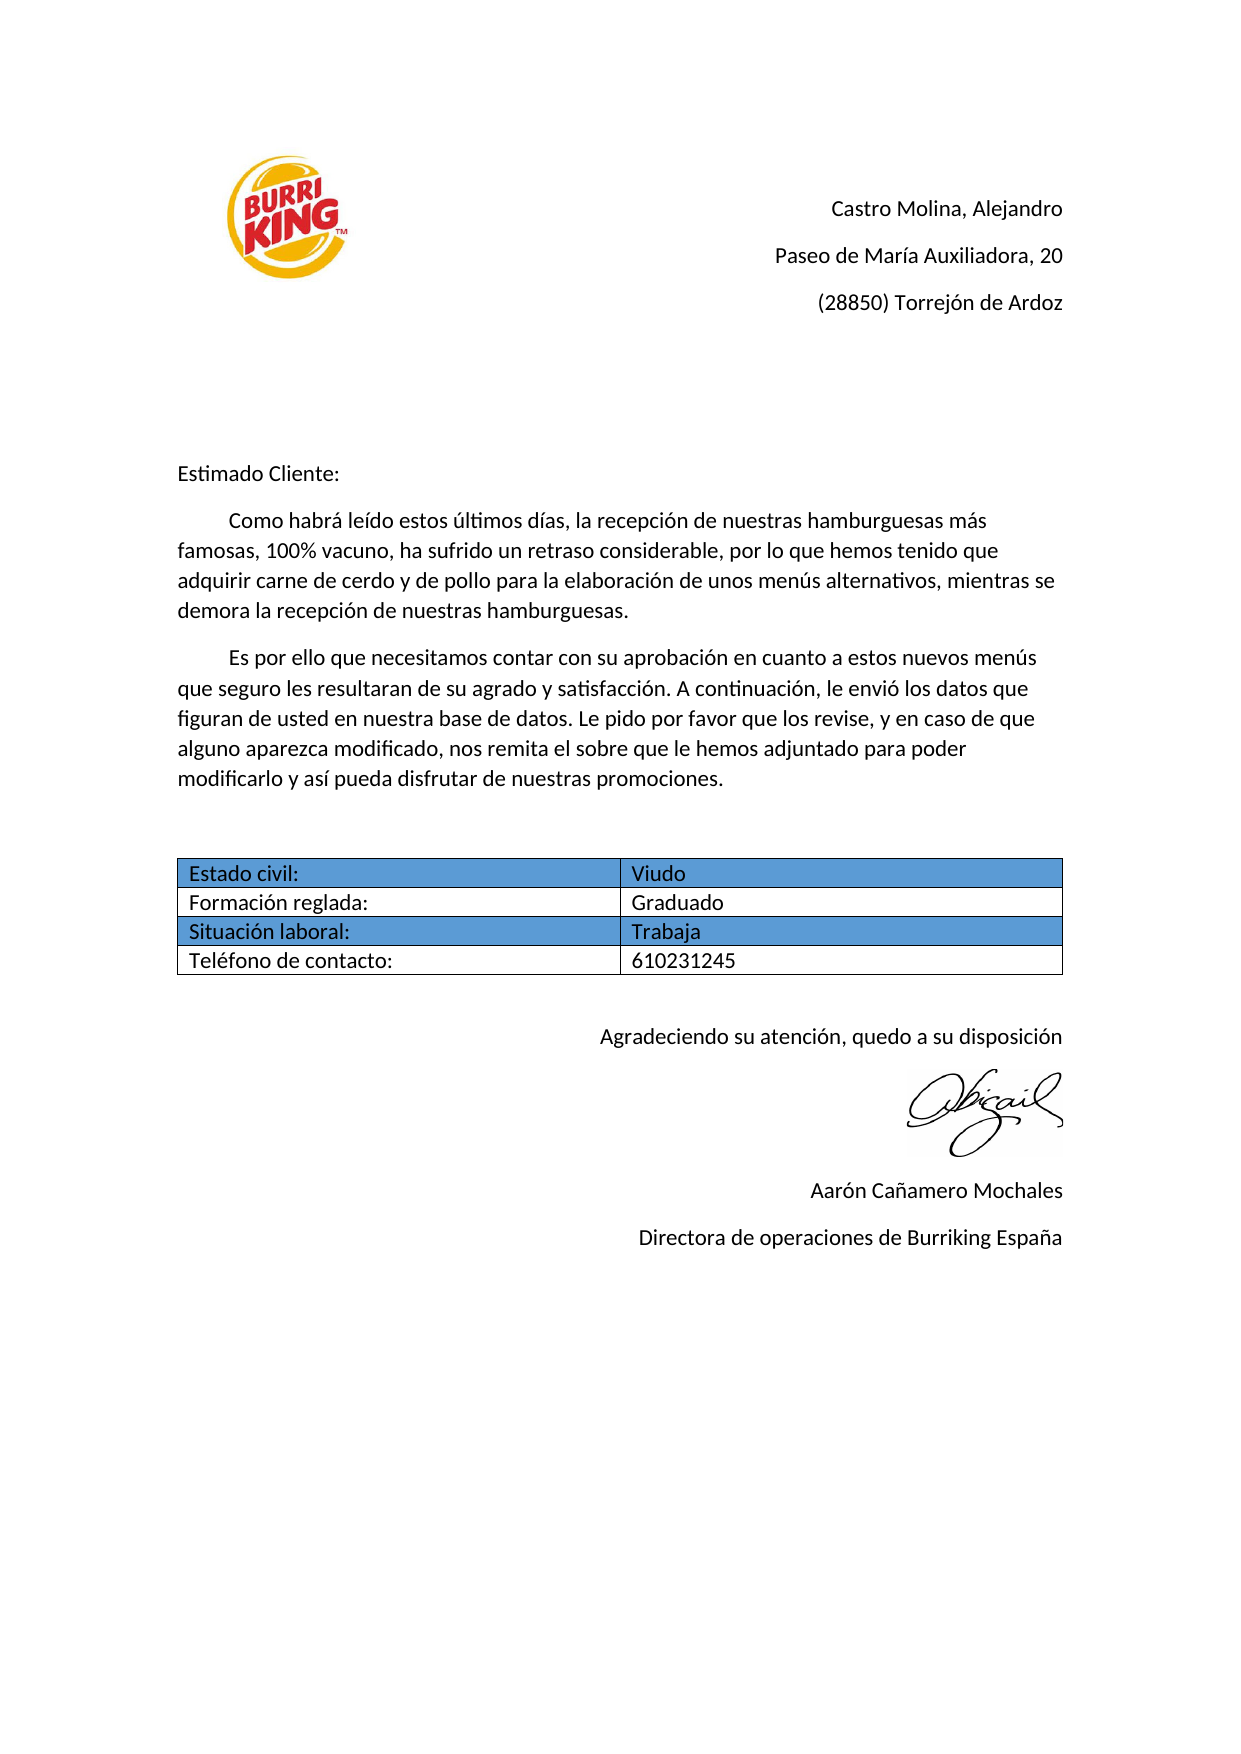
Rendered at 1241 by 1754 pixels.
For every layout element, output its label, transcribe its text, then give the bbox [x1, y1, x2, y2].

text Paseo de María Auxiliadora, 20 [400, 241, 1063, 269]
picture [177, 147, 400, 287]
text Aarón Cañamero Mochales [177, 1176, 1063, 1204]
table_header Estado civil: [178, 859, 620, 887]
table_cell Teléfono de contacto: [178, 946, 620, 974]
table_cell Formación reglada: [178, 888, 620, 916]
table_cell 610231245 [621, 946, 1062, 974]
text (28850) Torrejón de Ardoz [177, 288, 1063, 316]
table_cell Situación laboral: [178, 917, 620, 945]
table_cell Trabaja [621, 917, 1062, 945]
text Estimado Cliente: [177, 459, 1063, 487]
text Directora de operaciones de Burriking España [177, 1223, 1063, 1251]
text Castro Molina, Alejandro [400, 194, 1063, 222]
picture [906, 1069, 1064, 1157]
text Agradeciendo su atención, quedo a su disposición [177, 1022, 1063, 1050]
text Como habrá leído estos últimos días, la recepción de nuestras hamburguesas más famosas, 100% vacuno, ha sufrido un retraso considerable, por lo que hemos tenido que adquirir carne de cerdo y de pollo para la elaboración de unos menús alternativos, mientras se demora la recepción de nuestras hamburguesas. [177, 506, 1063, 624]
text Es por ello que necesitamos contar con su aprobación en cuanto a estos nuevos menús que seguro les resultaran de su agrado y satisfacción. A continuación, le envió los datos que figuran de usted en nuestra base de datos. Le pido por favor que los revise, y en caso de que alguno aparezca modificado, nos remita el sobre que le hemos adjuntado para poder modificarlo y así pueda disfrutar de nuestras promociones. [177, 643, 1063, 792]
table_cell Graduado [621, 888, 1062, 916]
table_header Viudo [621, 859, 1062, 887]
